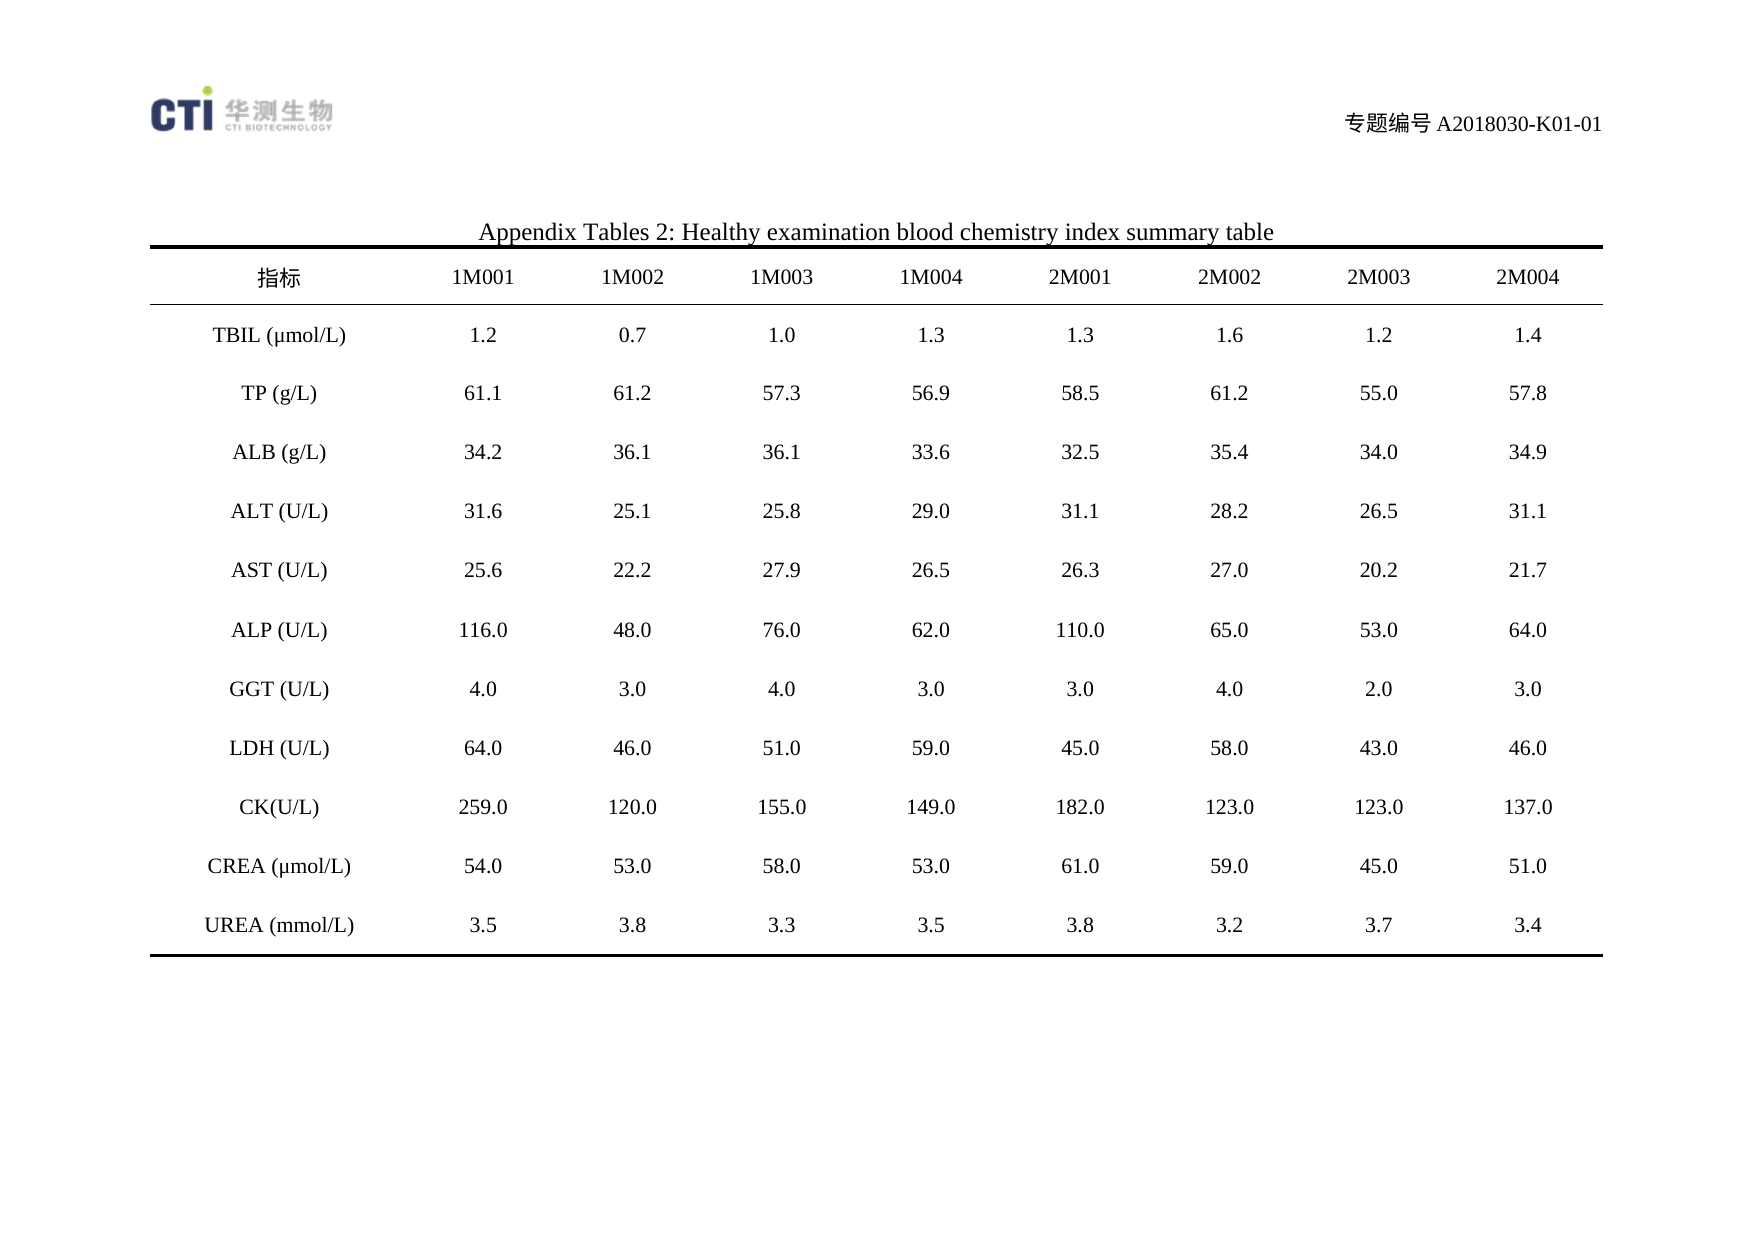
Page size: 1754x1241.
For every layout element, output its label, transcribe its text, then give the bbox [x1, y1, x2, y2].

picture [151, 86, 333, 132]
table_header Appendix Tables 2: Healthy examination blood chemistry index summary table [139, 217, 1614, 957]
